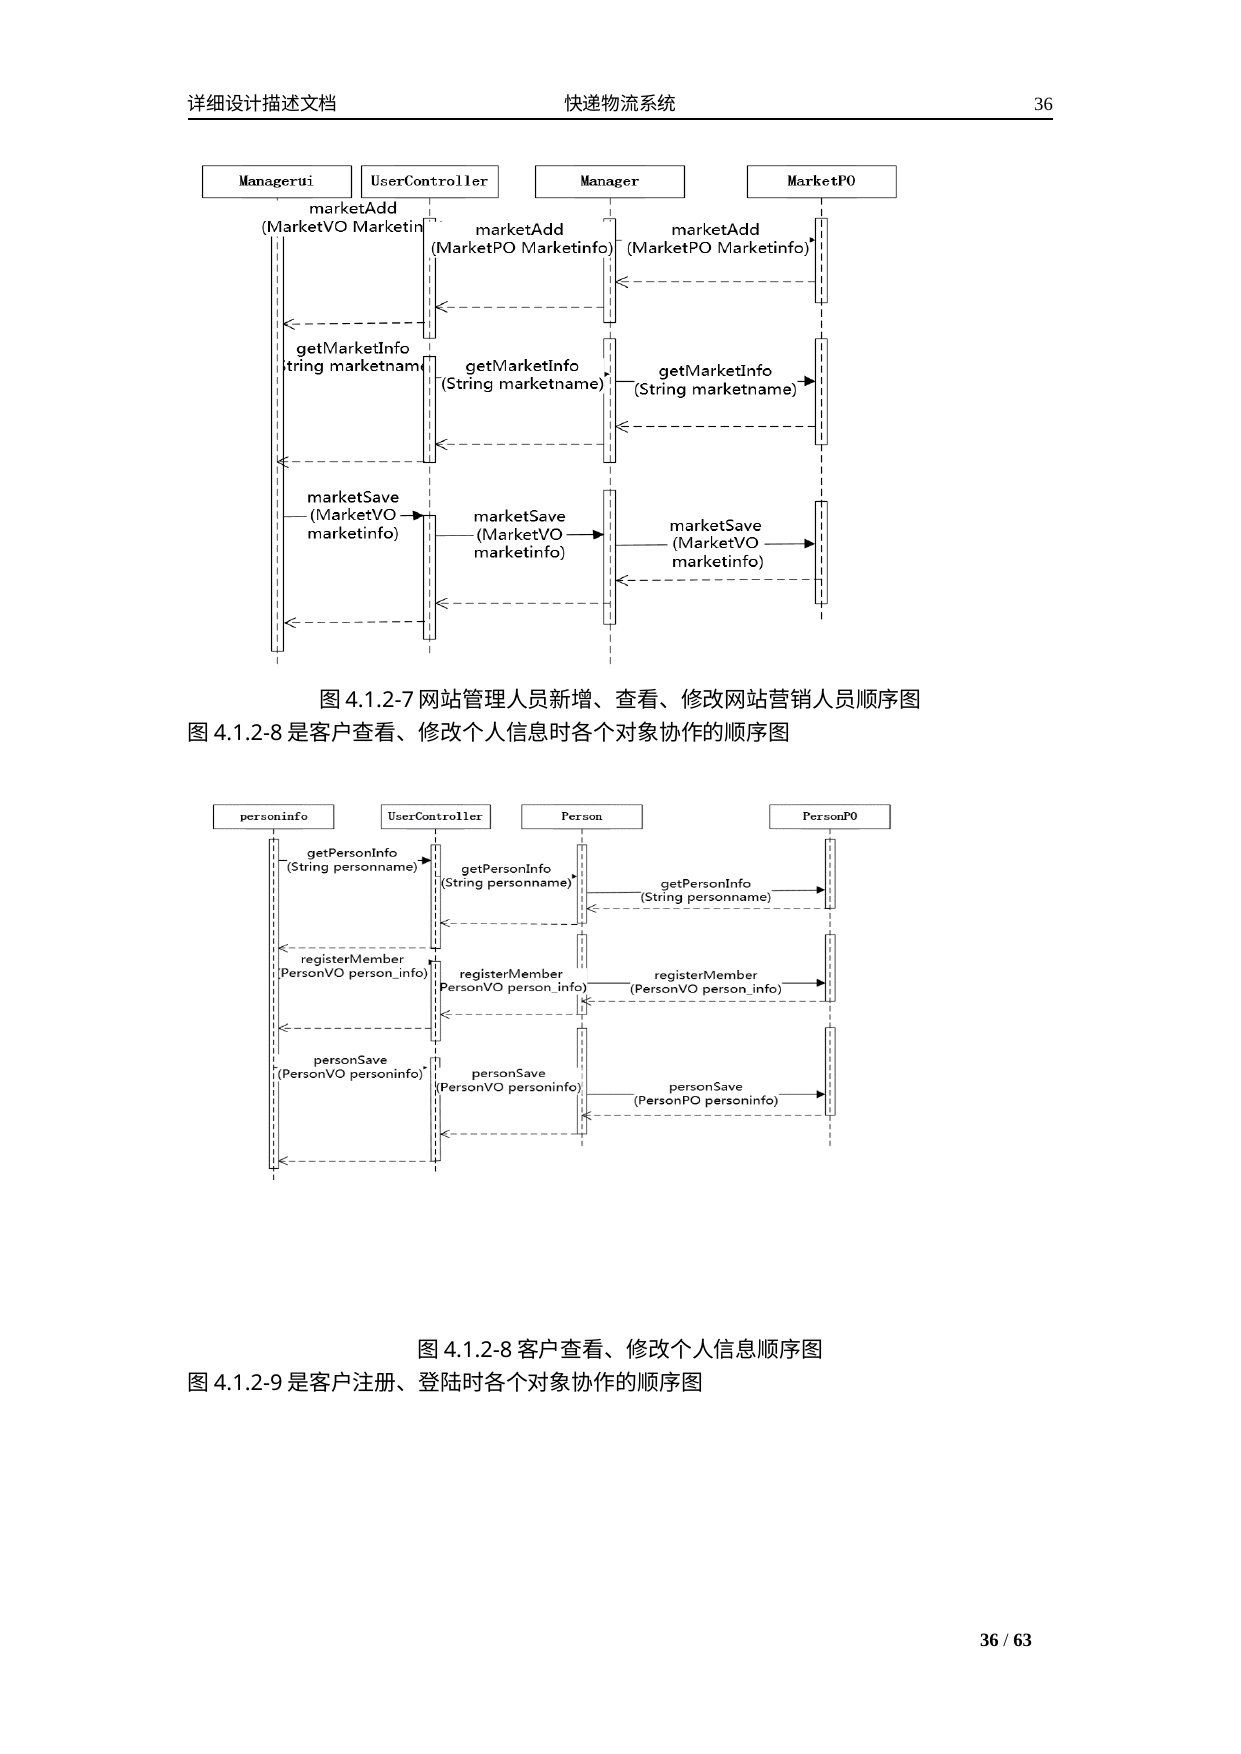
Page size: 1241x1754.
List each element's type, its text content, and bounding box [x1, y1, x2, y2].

picture [187, 779, 921, 1323]
text 图4.1.2-8客户查看、修改个人信息顺序图 [187, 1332, 1053, 1364]
text 图4.1.2-9是客户注册、登陆时各个对象协作的顺序图 [187, 1364, 1053, 1397]
text 图4.1.2-8是客户查看、修改个人信息时各个对象协作的顺序图 [187, 714, 1053, 747]
picture [187, 162, 969, 668]
text 图4.1.2-7网站管理人员新增、查看、修改网站营销人员顺序图 [187, 682, 1053, 714]
